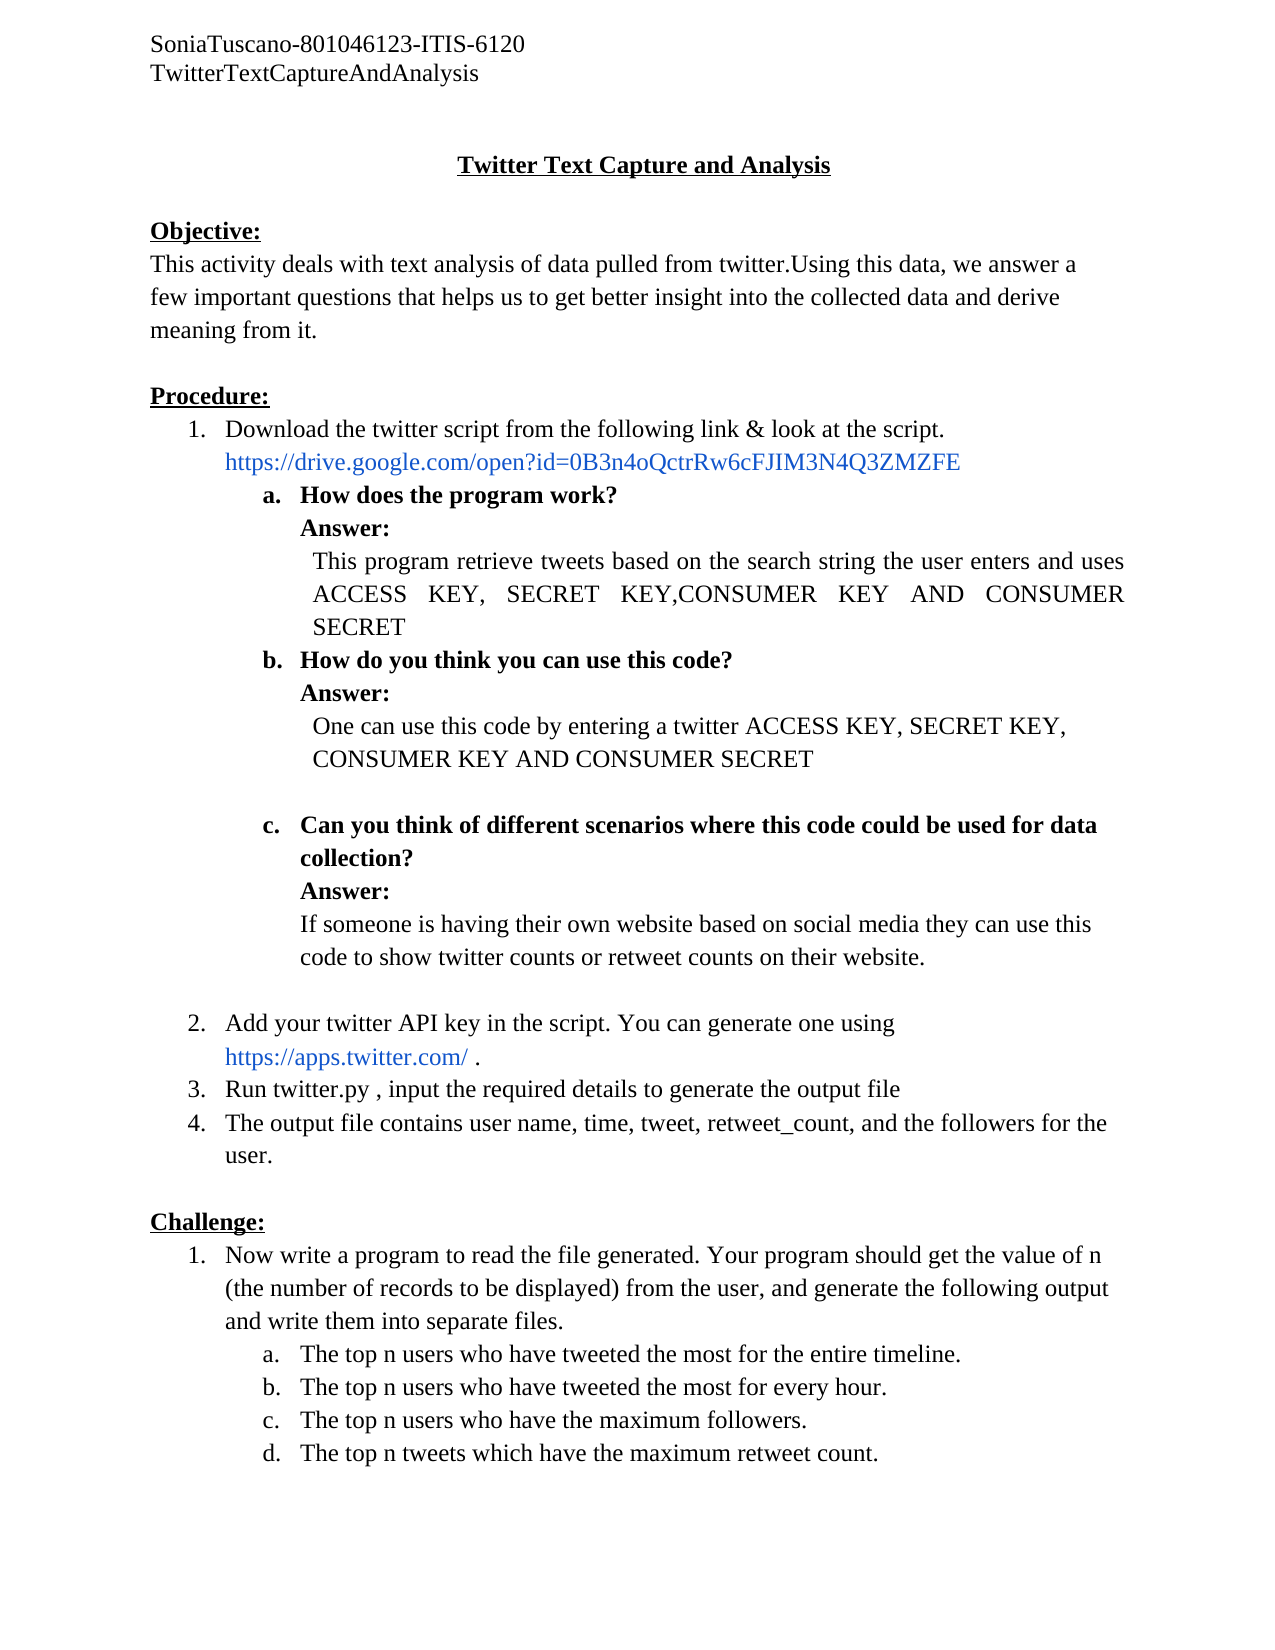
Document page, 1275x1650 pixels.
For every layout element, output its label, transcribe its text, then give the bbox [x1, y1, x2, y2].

list The output file contains user name, time, tweet, retweet_count, and the followers for the user. [187, 1108, 1125, 1169]
text https://drive.google.com/open?id=0B3n4oQctrRw6cFJIM3N4Q3ZMZFE [150, 447, 1125, 476]
text Twitter Text Capture and Analysis [150, 150, 1125, 179]
text Answer: [300, 876, 1125, 905]
text Answer: [300, 678, 1125, 707]
text One can use this code by entering a twitter ACCESS KEY, SECRET KEY, [312, 711, 1125, 740]
list The top n users who have tweeted the most for the entire timeline. [262, 1339, 1125, 1367]
list Can you think of different scenarios where this code could be used for data collection? [262, 810, 1125, 872]
text This activity deals with text analysis of data pulled from twitter.Using this data, we answer a few important questions that helps us to get better insight into the collected data and derive meaning from it. [150, 249, 1125, 344]
list The top n users who have the maximum followers. [262, 1405, 1125, 1433]
list The top n users who have tweeted the most for every hour. [262, 1372, 1125, 1401]
list Add your twitter API key in the script. You can generate one using https://apps.twitter.com/ . [187, 1008, 1125, 1070]
text This program retrieve tweets based on the search string the user enters and uses ACCESS KEY, SECRET KEY,CONSUMER KEY AND CONSUMER SECRET [312, 546, 1125, 641]
text Procedure: [150, 381, 1125, 410]
text Challenge: [150, 1207, 1125, 1235]
list Run twitter.py , input the required details to generate the output file [187, 1074, 1125, 1103]
list Now write a program to read the file generated. Your program should get the value of n (the number of records to be displayed) from the user, and generate the following output and write them into separate files. [187, 1240, 1125, 1334]
text Objective: [150, 216, 1125, 245]
list How does the program work? [262, 480, 1125, 509]
list How do you think you can use this code? [262, 645, 1125, 674]
text If someone is having their own website based on social media they can use this code to show twitter counts or retweet counts on their website. [300, 909, 1125, 971]
text CONSUMER KEY AND CONSUMER SECRET [312, 744, 1125, 773]
list Download the twitter script from the following link & look at the script. [187, 414, 1125, 443]
list The top n tweets which have the maximum retweet count. [262, 1438, 1125, 1467]
text Answer: [300, 513, 1125, 542]
